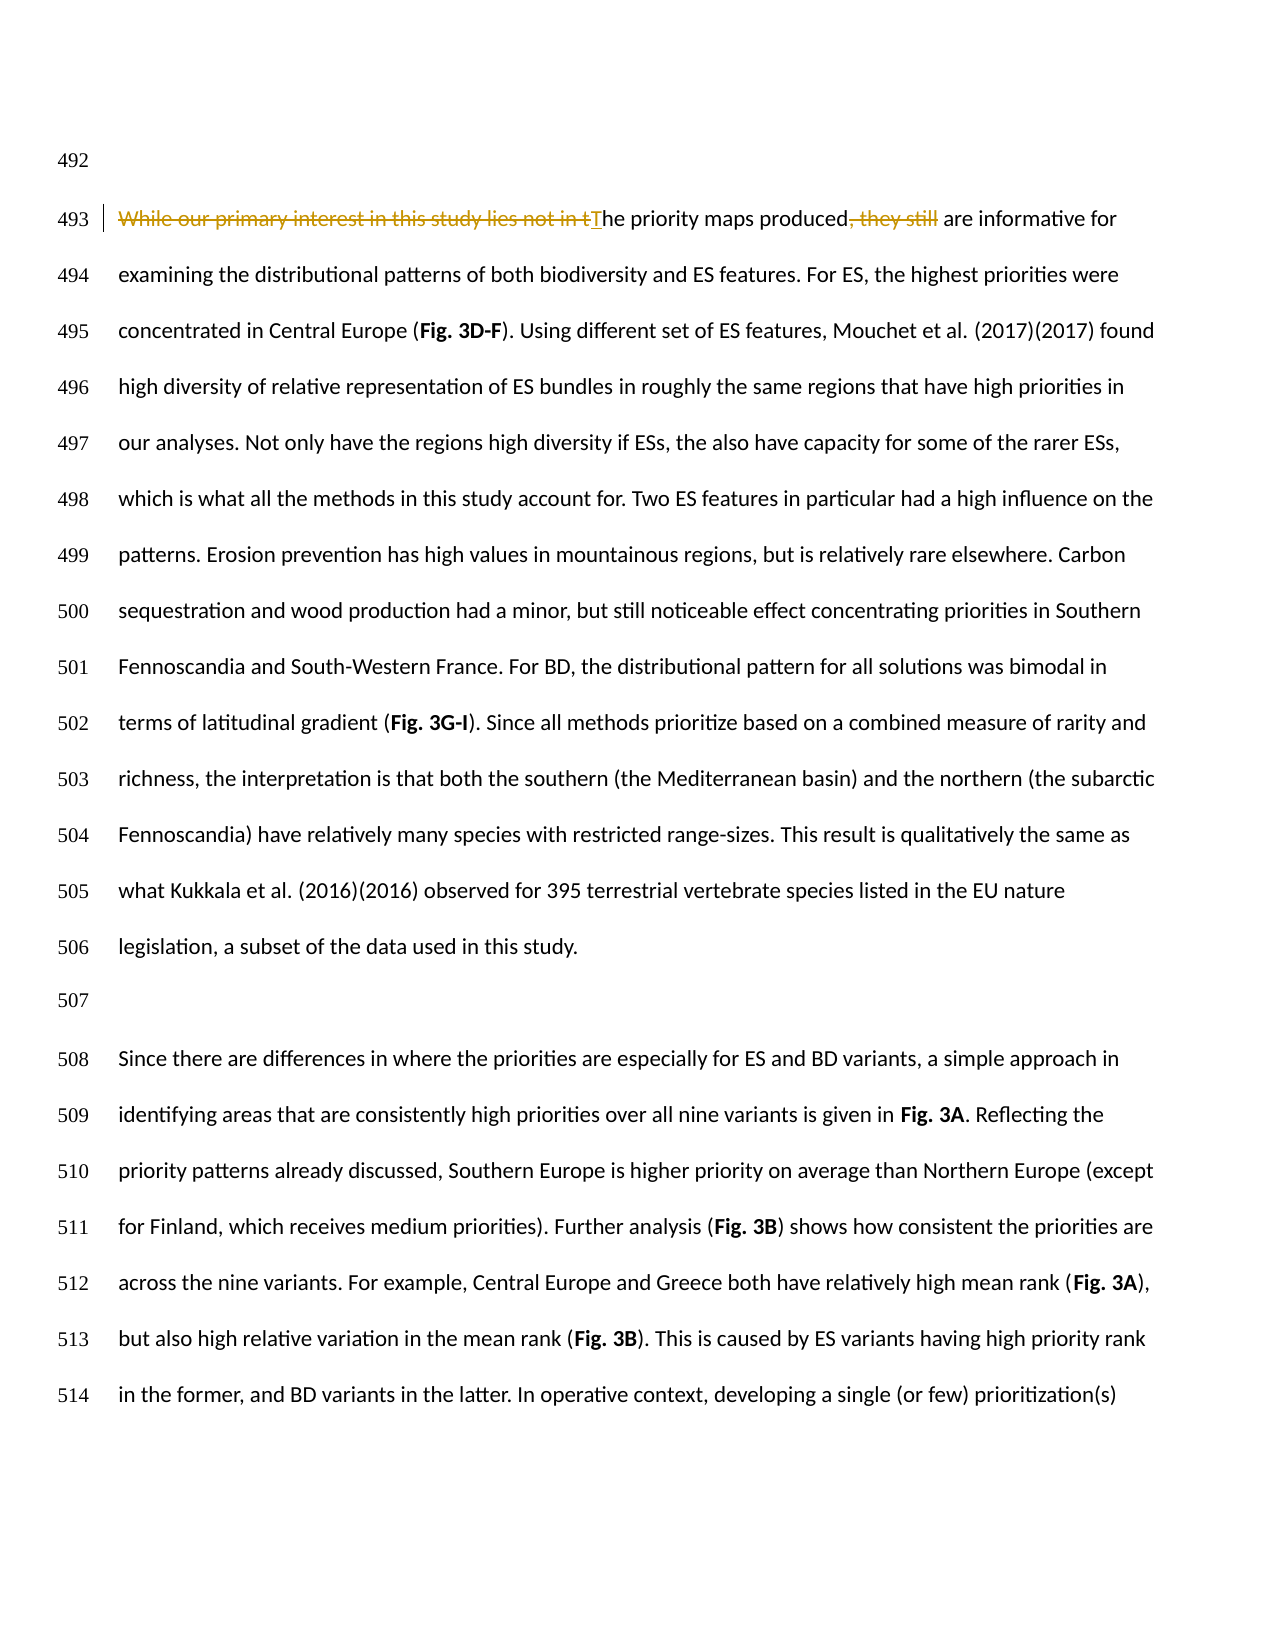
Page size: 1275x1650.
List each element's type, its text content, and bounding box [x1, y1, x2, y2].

text he priority maps produced are informative for examining the distributional patterns of both biodiversity and ES features. For ES, the highest priorities were concentrated in Central Europe (Fig. 3D-F). Using different set of ES features, Mouchet et al. (2017)(2017) found high diversity of relative representation of ES bundles in roughly the same regions that have high priorities in our analyses. Not only have the regions high diversity if ESs, the also have capacity for some of the rarer ESs, which is what all the methods in this study account for. Two ES features in particular had a high influence on the patterns. Erosion prevention has high values in mountainous regions, but is relatively rare elsewhere. Carbon sequestration and wood production had a minor, but still noticeable effect concentrating priorities in Southern Fennoscandia and South-Western France. For BD, the distributional pattern for all solutions was bimodal in terms of latitudinal gradient (Fig. 3G-I). Since all methods prioritize based on a combined measure of rarity and richness, the interpretation is that both the southern (the Mediterranean basin) and the northern (the subarctic Fennoscandia) have relatively many species with restricted range-sizes. This result is qualitatively the same as what Kukkala et al. (2016)(2016) observed for 395 terrestrial vertebrate species listed in the EU nature legislation, a subset of the data used in this study. [118, 204, 1157, 960]
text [118, 1044, 1157, 1408]
